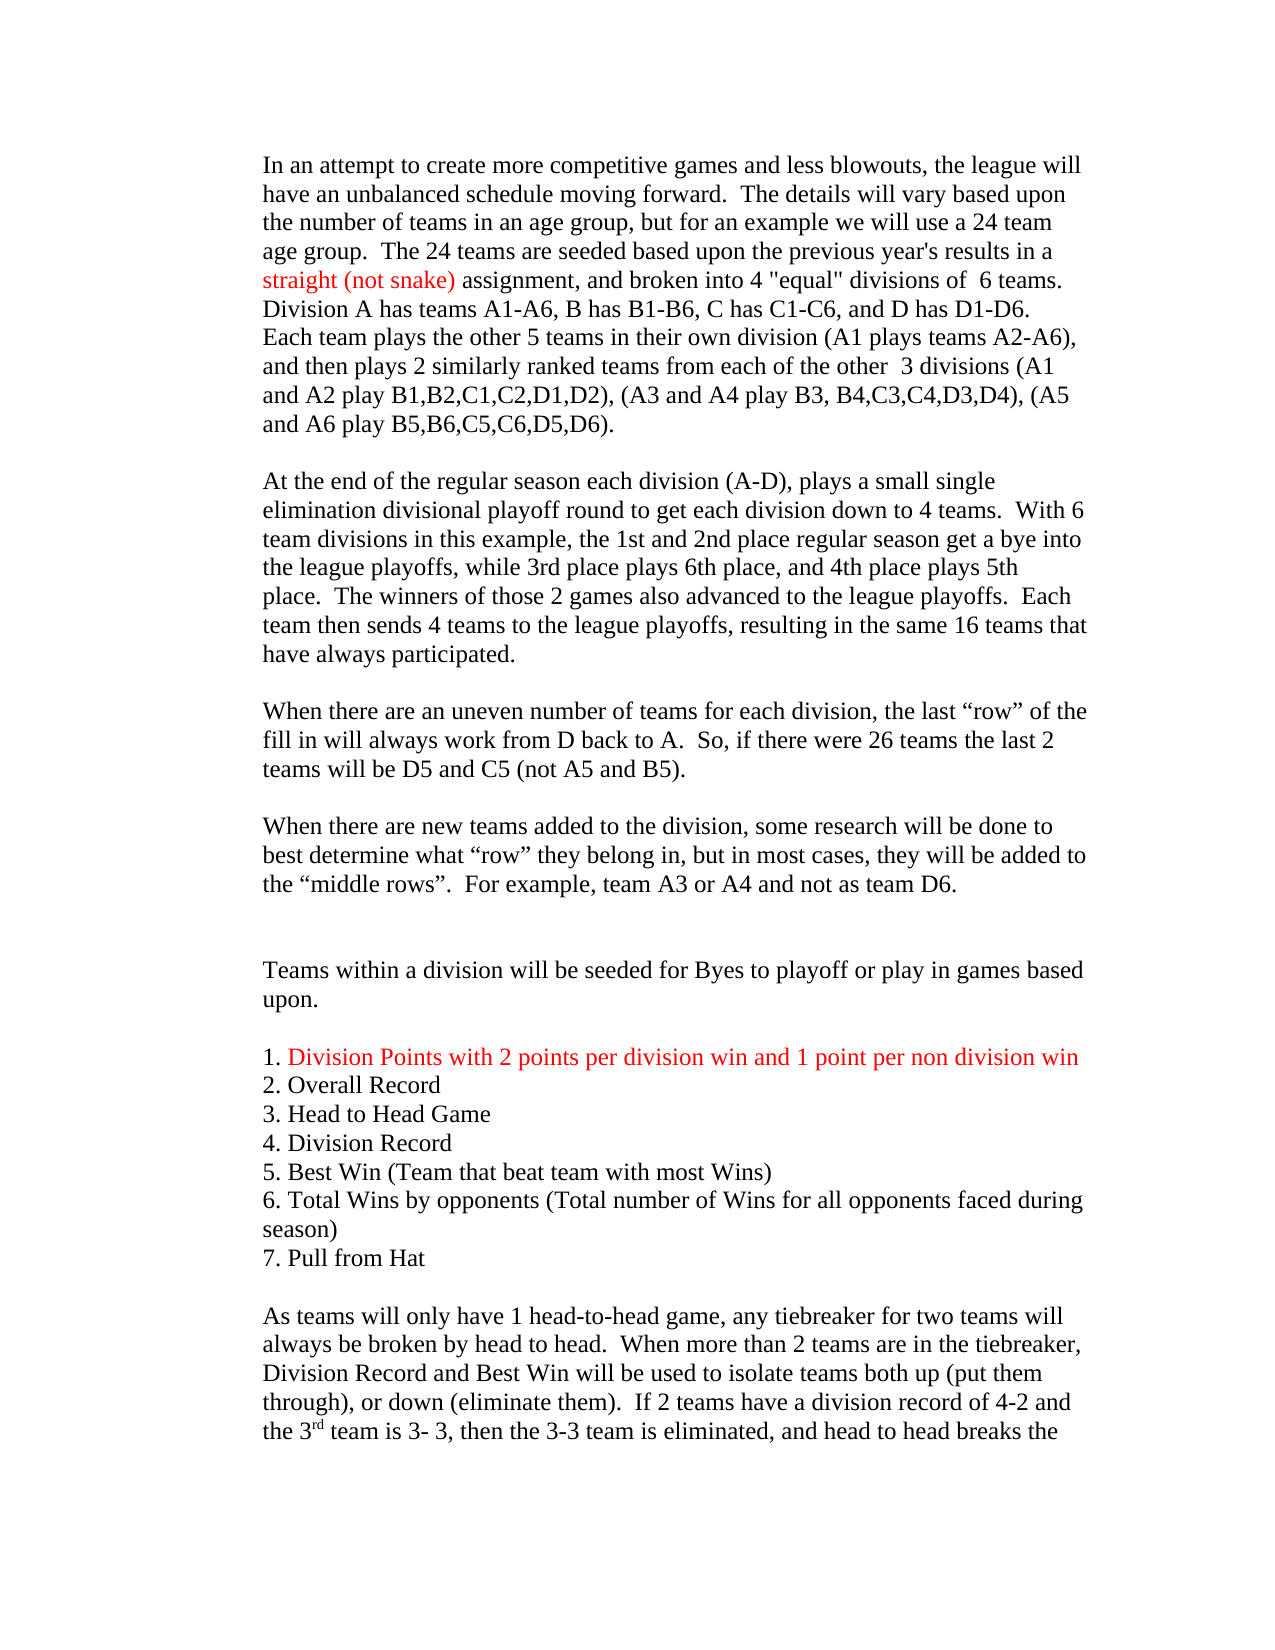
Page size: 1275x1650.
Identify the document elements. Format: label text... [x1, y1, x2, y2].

text At the end of the regular season each division (A-D), plays a small single elimination divisional playoff round to get each division down to 4 teams. With 6 team divisions in this example, the 1st and 2nd place regular season get a bye into the league playoffs, while 3rd place plays 6th place, and 4th place plays 5th place. The winners of those 2 games also advanced to the league playoffs. Each team then sends 4 teams to the league playoffs, resulting in the same 16 teams that have always participated. [262, 639, 1087, 840]
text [225, 150, 1087, 207]
text When there are an uneven number of teams for each division, the last “row” of the fill in will always work from D back to A. So, if there were 26 teams the last 2 teams will be D5 and C5 (not A5 and B5). When there are new teams added to the division, some research will be done to best determine what “row” they belong in, but in most cases, they will be added to the “middle rows”. For example, team A3 or A4 and not as team D6. [262, 869, 1087, 1070]
text In an attempt to create more competitive games and less blowouts, the league will have an unbalanced schedule moving forward. The details will vary based upon the number of teams in an age group, but for an example we will use a 24 team age group. The 24 teams are seeded based upon the previous year's results in a straight (not snake) assignment, and broken into 4 "equal" divisions of 6 teams. Division A has teams A1-A6, B has B1-B6, C has C1-C6, and D has D1-D6. Each team plays the other 5 teams in their own division (A1 plays teams A2-A6), and then plays 2 similarly ranked teams from each of the other 3 divisions (A1 and A2 play B1,B2,C1,C2,D1,D2), (A3 and A4 play B3, B4,C3,C4,D3,D4), (A5 and A6 play B5,B6,C5,C6,D5,D6). [262, 322, 1087, 610]
text League format and tiebreakers: [262, 265, 1087, 294]
list Teams within a division will be seeded for Byes to playoff or play in games based upon. 1. Division Points with 2 points per division win and 1 point per non division win 2. Overall Record 3. Head to Head Game 4. Division Record 5. Best Win (Team that beat team with most Wins) 6. Total Wins by opponents (Total number of Wins for all opponents faced during season) 7. Pull from Hat [262, 1128, 1087, 1444]
